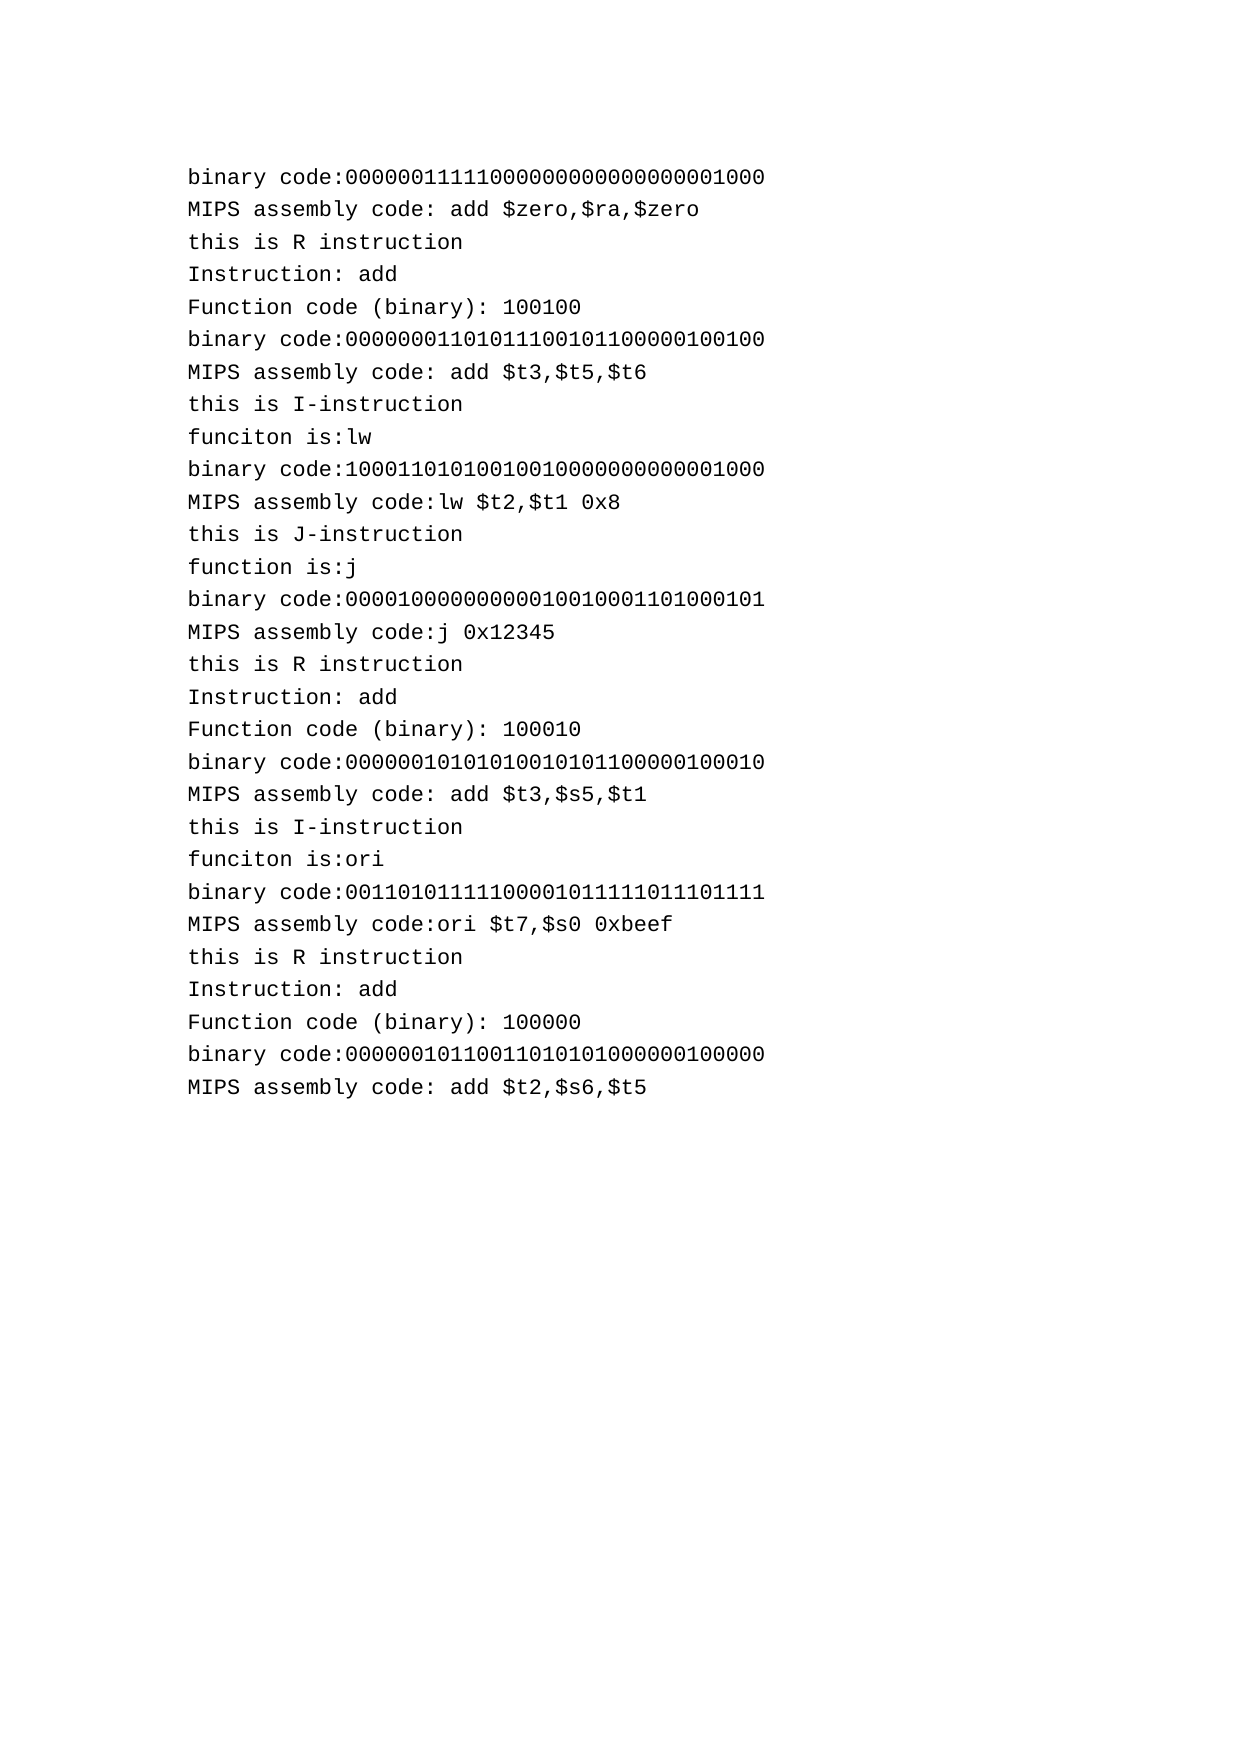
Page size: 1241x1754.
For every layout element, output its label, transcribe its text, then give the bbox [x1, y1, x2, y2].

text this is R instruction [187, 649, 1053, 682]
text this is J-instruction [187, 519, 1053, 552]
text binary code:00001000000000010010001101000101 [187, 584, 1053, 617]
text this is I-instruction [187, 812, 1053, 844]
text binary code:00000011111000000000000000001000 [187, 162, 1053, 194]
text Instruction: add [187, 974, 1053, 1007]
text MIPS assembly code:j 0x12345 [187, 617, 1053, 649]
text binary code:00000010101010010101100000100010 [187, 747, 1053, 779]
text Function code (binary): 100100 [187, 292, 1053, 324]
text binary code:00000001101011100101100000100100 [187, 324, 1053, 357]
text Instruction: add [187, 682, 1053, 714]
text MIPS assembly code:ori $t7,$s0 0xbeef [187, 909, 1053, 942]
text binary code:00000010110011010101000000100000 [187, 1039, 1053, 1072]
text MIPS assembly code: add $t3,$t5,$t6 [187, 357, 1053, 389]
text MIPS assembly code:lw $t2,$t1 0x8 [187, 487, 1053, 519]
text this is R instruction [187, 942, 1053, 974]
text Function code (binary): 100000 [187, 1007, 1053, 1039]
text MIPS assembly code: add $t3,$s5,$t1 [187, 779, 1053, 812]
text funciton is:lw [187, 422, 1053, 454]
text Instruction: add [187, 259, 1053, 292]
text this is R instruction [187, 227, 1053, 259]
text Function code (binary): 100010 [187, 714, 1053, 747]
text binary code:10001101010010010000000000001000 [187, 454, 1053, 487]
text this is I-instruction [187, 389, 1053, 422]
text binary code:00110101111100001011111011101111 [187, 877, 1053, 909]
text function is:j [187, 552, 1053, 584]
text funciton is:ori [187, 844, 1053, 877]
text MIPS assembly code: add $zero,$ra,$zero [187, 194, 1053, 227]
text MIPS assembly code: add $t2,$s6,$t5 [187, 1072, 1053, 1104]
